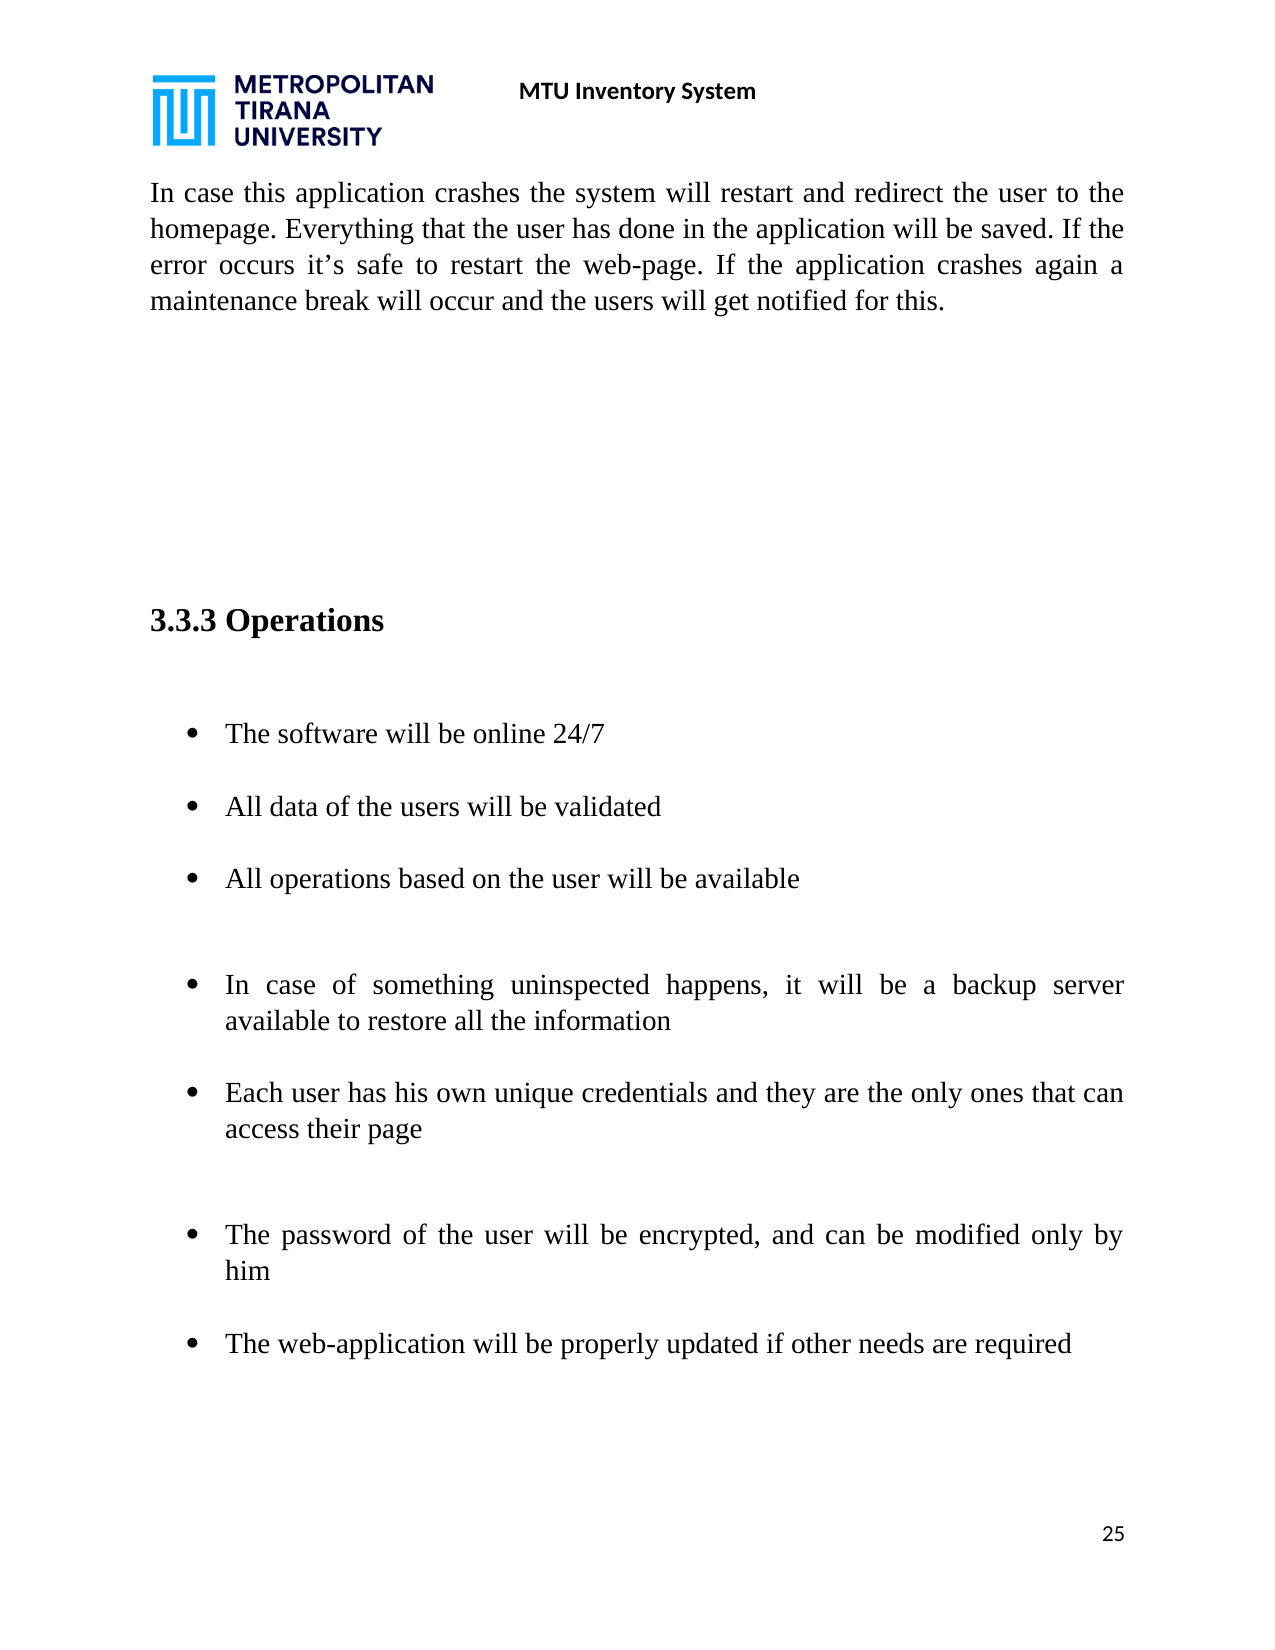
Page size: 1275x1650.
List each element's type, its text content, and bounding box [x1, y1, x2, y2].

list The software will be online 24/7 [187, 716, 1125, 750]
list All data of the users will be validated [187, 789, 1125, 822]
list The password of the user will be encrypted, and can be modified only by him [187, 1217, 1125, 1287]
text 3.3.3 Operations [150, 600, 1125, 638]
list Each user has his own unique credentials and they are the only ones that can access their page [187, 1075, 1125, 1145]
list The web-application will be properly updated if other needs are required [187, 1326, 1125, 1359]
list All operations based on the user will be available [187, 861, 1125, 895]
picture [150, 75, 439, 147]
list In case of something uninspected happens, it will be a backup server available to restore all the information [187, 967, 1125, 1037]
text In case this application crashes the system will restart and redirect the user to the homepage. Everything that the user has done in the application will be saved. If the error occurs it’s safe to restart the web-page. If the application crashes again a maintenance break will occur and the users will get notified for this. [150, 175, 1125, 317]
